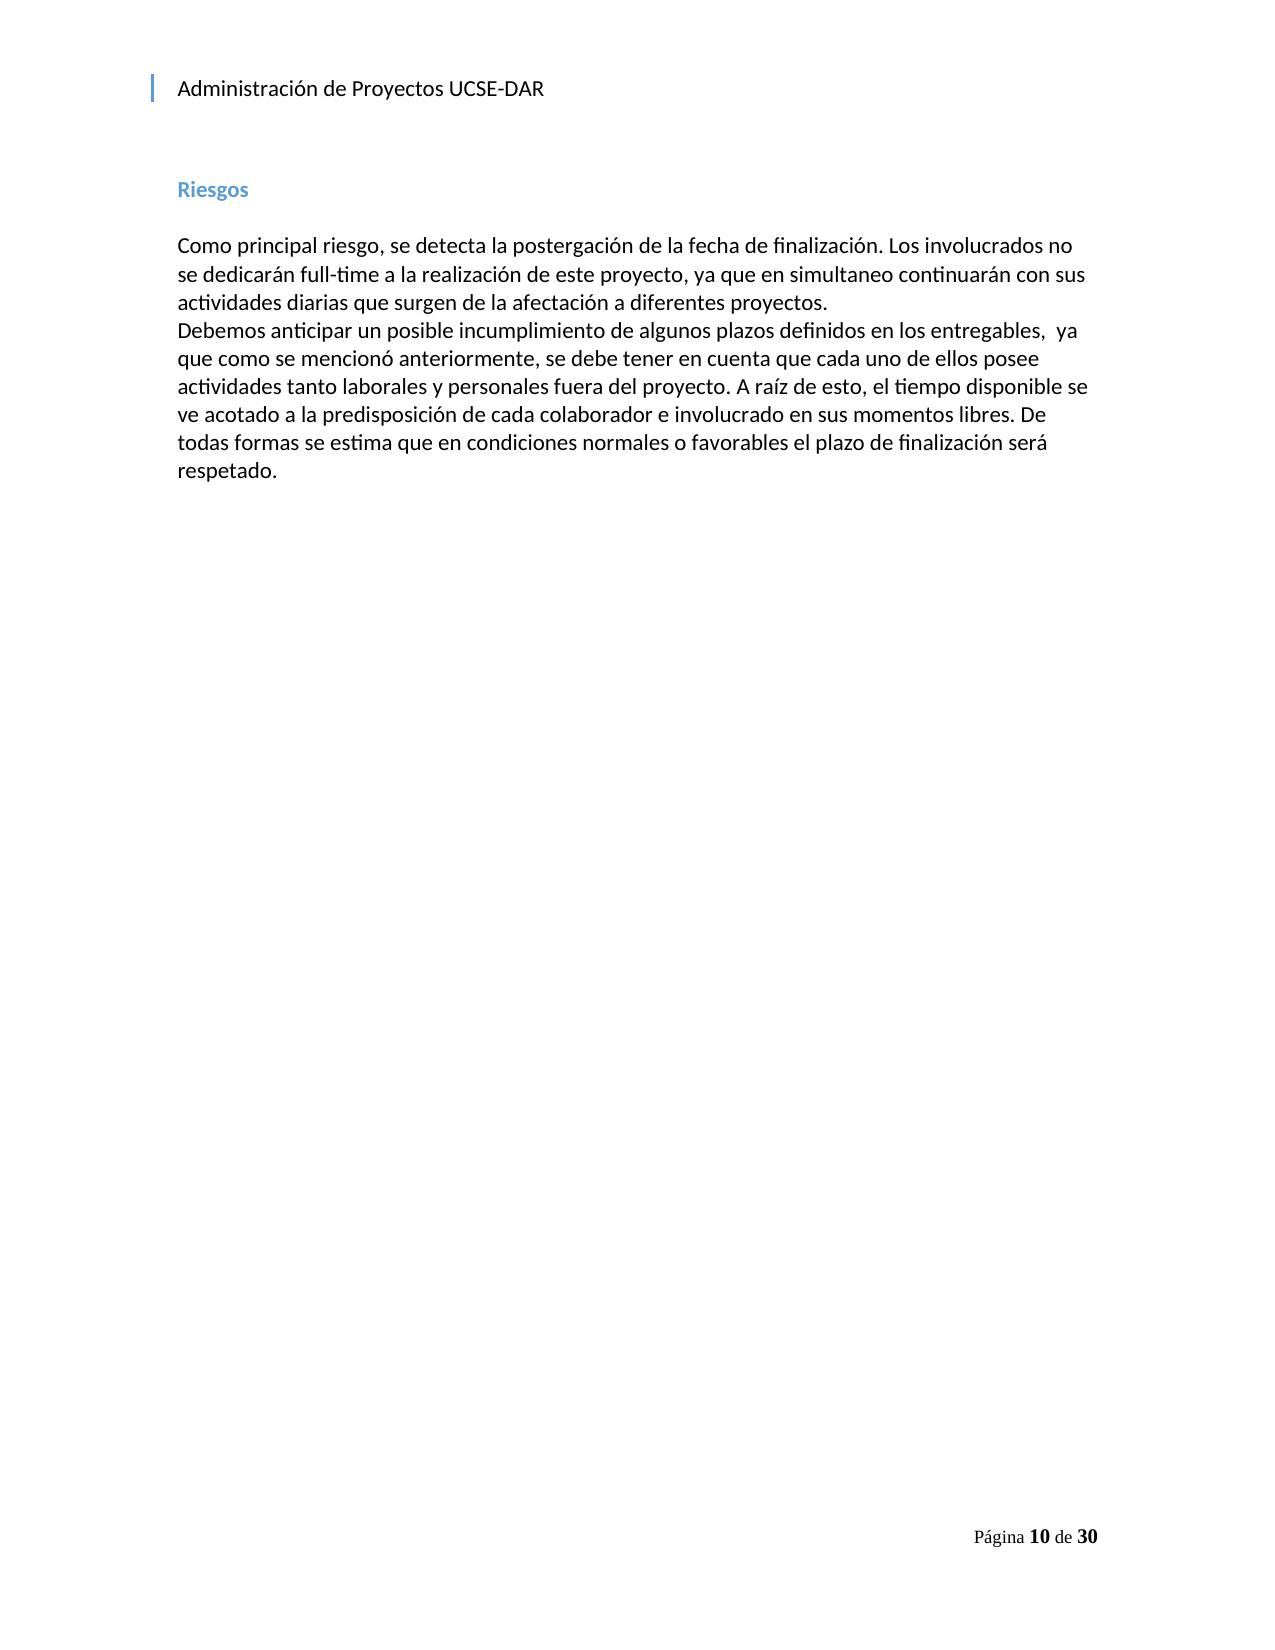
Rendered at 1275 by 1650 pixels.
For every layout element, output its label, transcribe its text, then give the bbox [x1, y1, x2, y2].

text Como principal riesgo, se detecta la postergación de la fecha de finalización. Los involucrados no se dedicarán full-time a la realización de este proyecto, ya que en simultaneo continuarán con sus actividades diarias que surgen de la afectación a diferentes proyectos. [177, 232, 1098, 316]
text Riesgos [177, 176, 1098, 204]
text Debemos anticipar un posible incumplimiento de algunos plazos definidos en los entregables, ya que como se mencionó anteriormente, se debe tener en cuenta que cada uno de ellos posee actividades tanto laborales y personales fuera del proyecto. A raíz de esto, el tiempo disponible se ve acotado a la predisposición de cada colaborador e involucrado en sus momentos libres. De todas formas se estima que en condiciones normales o favorables el plazo de finalización será respetado. [177, 316, 1098, 484]
